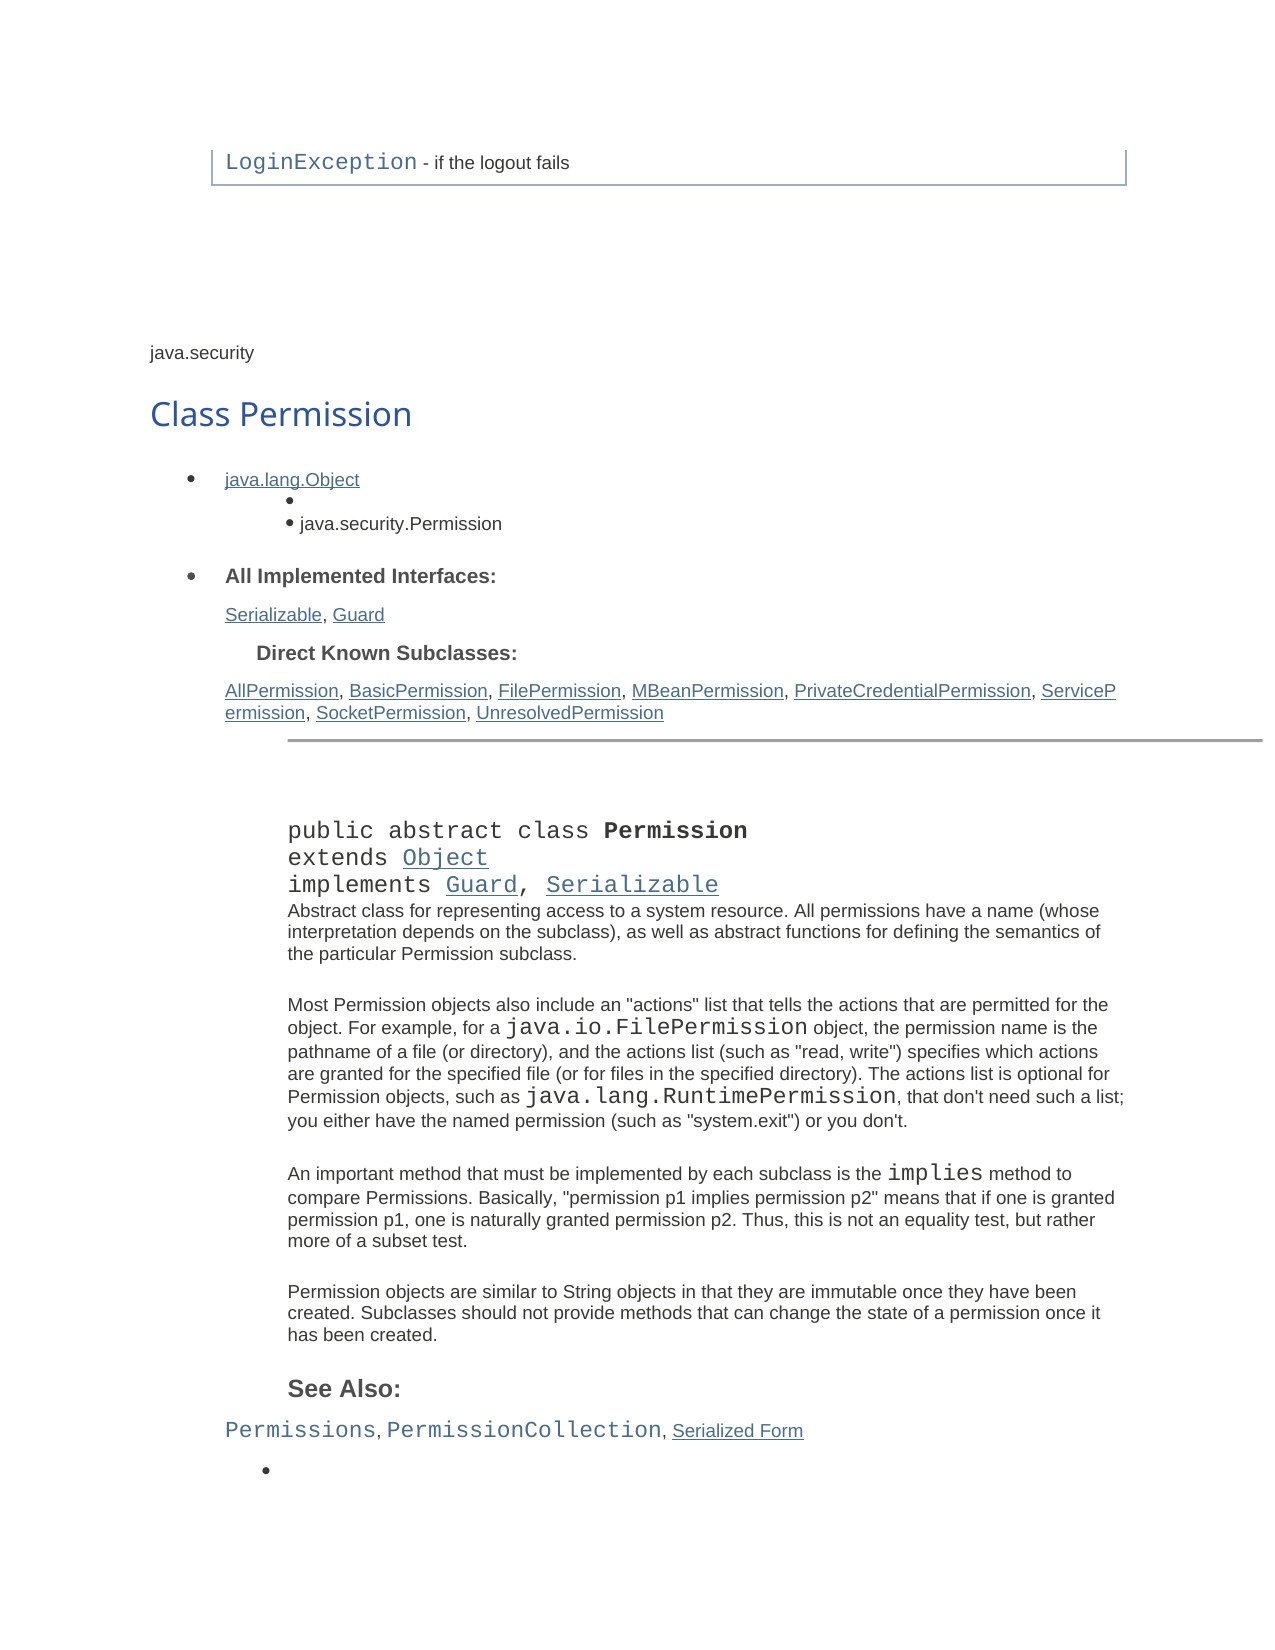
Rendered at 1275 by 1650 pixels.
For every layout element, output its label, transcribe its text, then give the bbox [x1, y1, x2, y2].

list See Also: [287, 1374, 1125, 1403]
text public abstract class Permission [287, 818, 1125, 845]
list Serializable, Guard [225, 603, 1125, 625]
list Permissions, PermissionCollection, Serialized Form [225, 1419, 1125, 1445]
subtitle Class Permission [150, 390, 1125, 436]
text implements Guard, Serializable [287, 872, 1125, 900]
text Most Permission objects also include an "actions" list that tells the actions that are permitted for the object. For example, for a java.io.FilePermission object, the permission name is the pathname of a file (or directory), and the actions list (such as "read, write") specifies which actions are granted for the specified file (or for files in the specified directory). The actions list is optional for Permission objects, such as java.lang.RuntimePermission, that don't need such a list; you either have the named permission (such as "system.exit") or you don't. [287, 993, 1125, 1132]
list All Implemented Interfaces: [187, 564, 1125, 588]
list Abstract class for representing access to a system resource. All permissions have a name (whose interpretation depends on the subclass), as well as abstract functions for defining the semantics of the particular Permission subclass. [287, 900, 1125, 964]
text Permission objects are similar to String objects in that they are immutable once they have been created. Subclasses should not provide methods that can change the state of a permission once it has been created. [287, 1281, 1125, 1345]
list java.security.Permission [286, 513, 1125, 535]
list Direct Known Subclasses: [256, 641, 1125, 665]
list LoginException - if the logout fails [213, 150, 1125, 184]
list AllPermission, BasicPermission, FilePermission, MBeanPermission, PrivateCredentialPermission, ServicePermission, SocketPermission, UnresolvedPermission [225, 680, 1125, 723]
text An important method that must be implemented by each subclass is the implies method to compare Permissions. Basically, "permission p1 implies permission p2" means that if one is granted permission p1, one is naturally granted permission p2. Thus, this is not an equality test, but rather more of a subset test. [287, 1161, 1125, 1251]
list java.lang.Object [187, 468, 1125, 491]
text extends Object [287, 845, 1125, 872]
text java.security [150, 342, 1125, 364]
